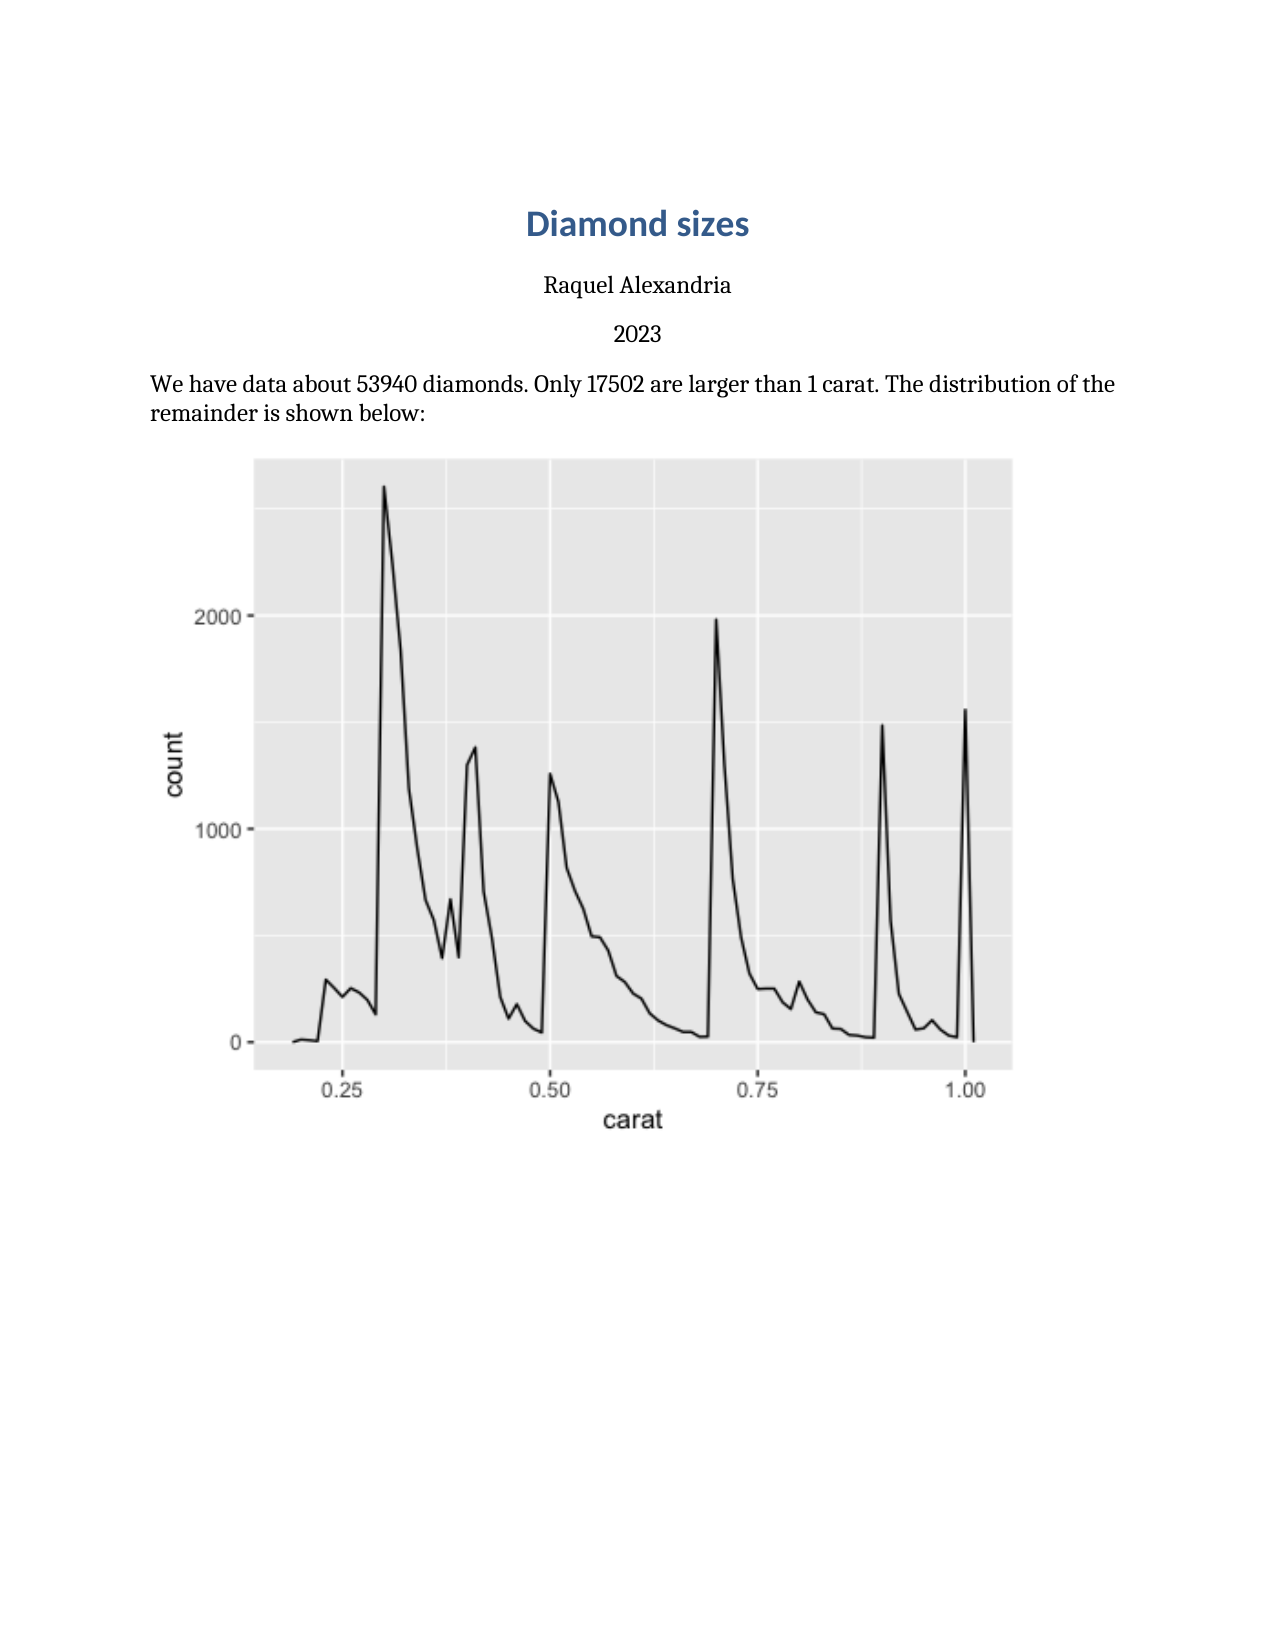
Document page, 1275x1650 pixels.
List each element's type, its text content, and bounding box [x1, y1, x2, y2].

text We have data about 53940 diamonds. Only 17502 are larger than 1 carat. The distribution of the remainder is shown below: [150, 370, 1125, 427]
text 2023 [150, 320, 1125, 349]
text Raquel Alexandria [150, 271, 1125, 299]
title Diamond sizes [150, 200, 1125, 246]
picture [150, 446, 1025, 1147]
